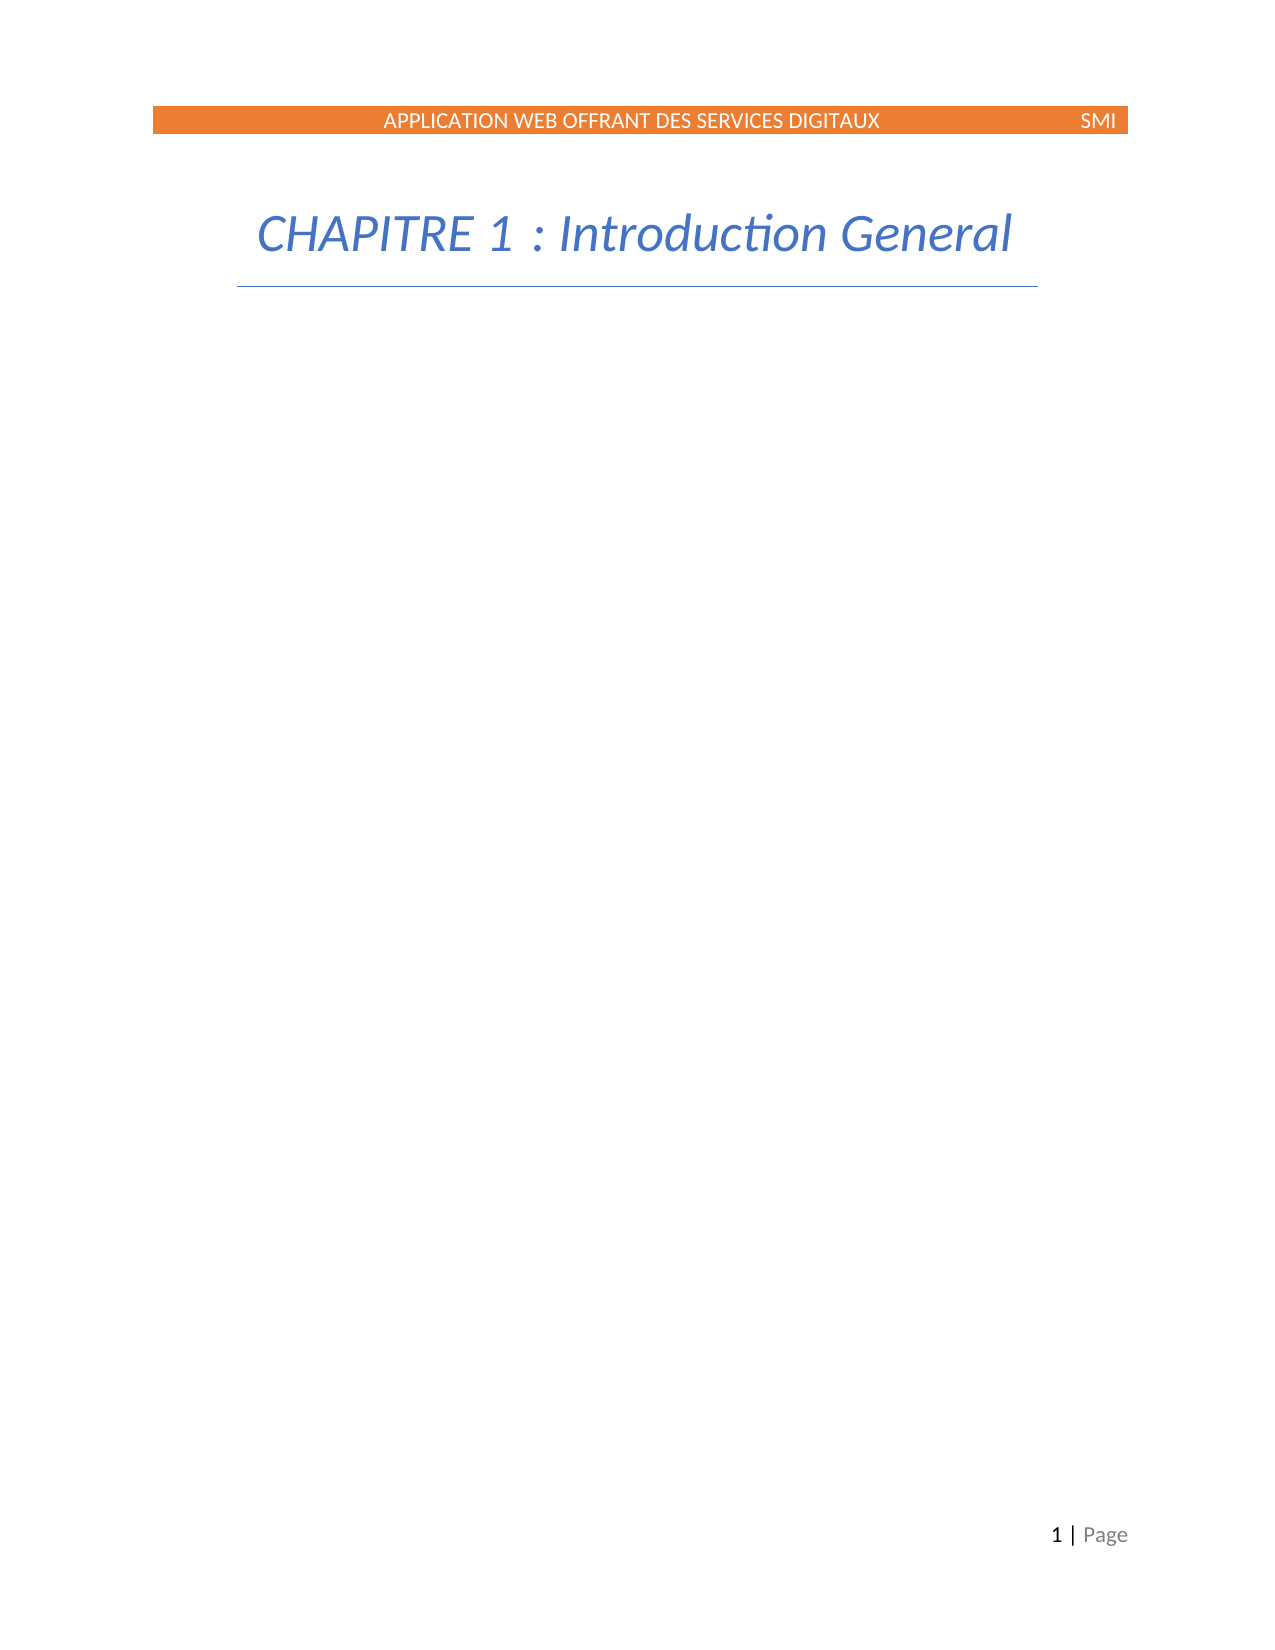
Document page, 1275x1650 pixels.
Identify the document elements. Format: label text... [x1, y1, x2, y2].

text CHAPITRE 1 : Introduction General [237, 199, 1038, 286]
